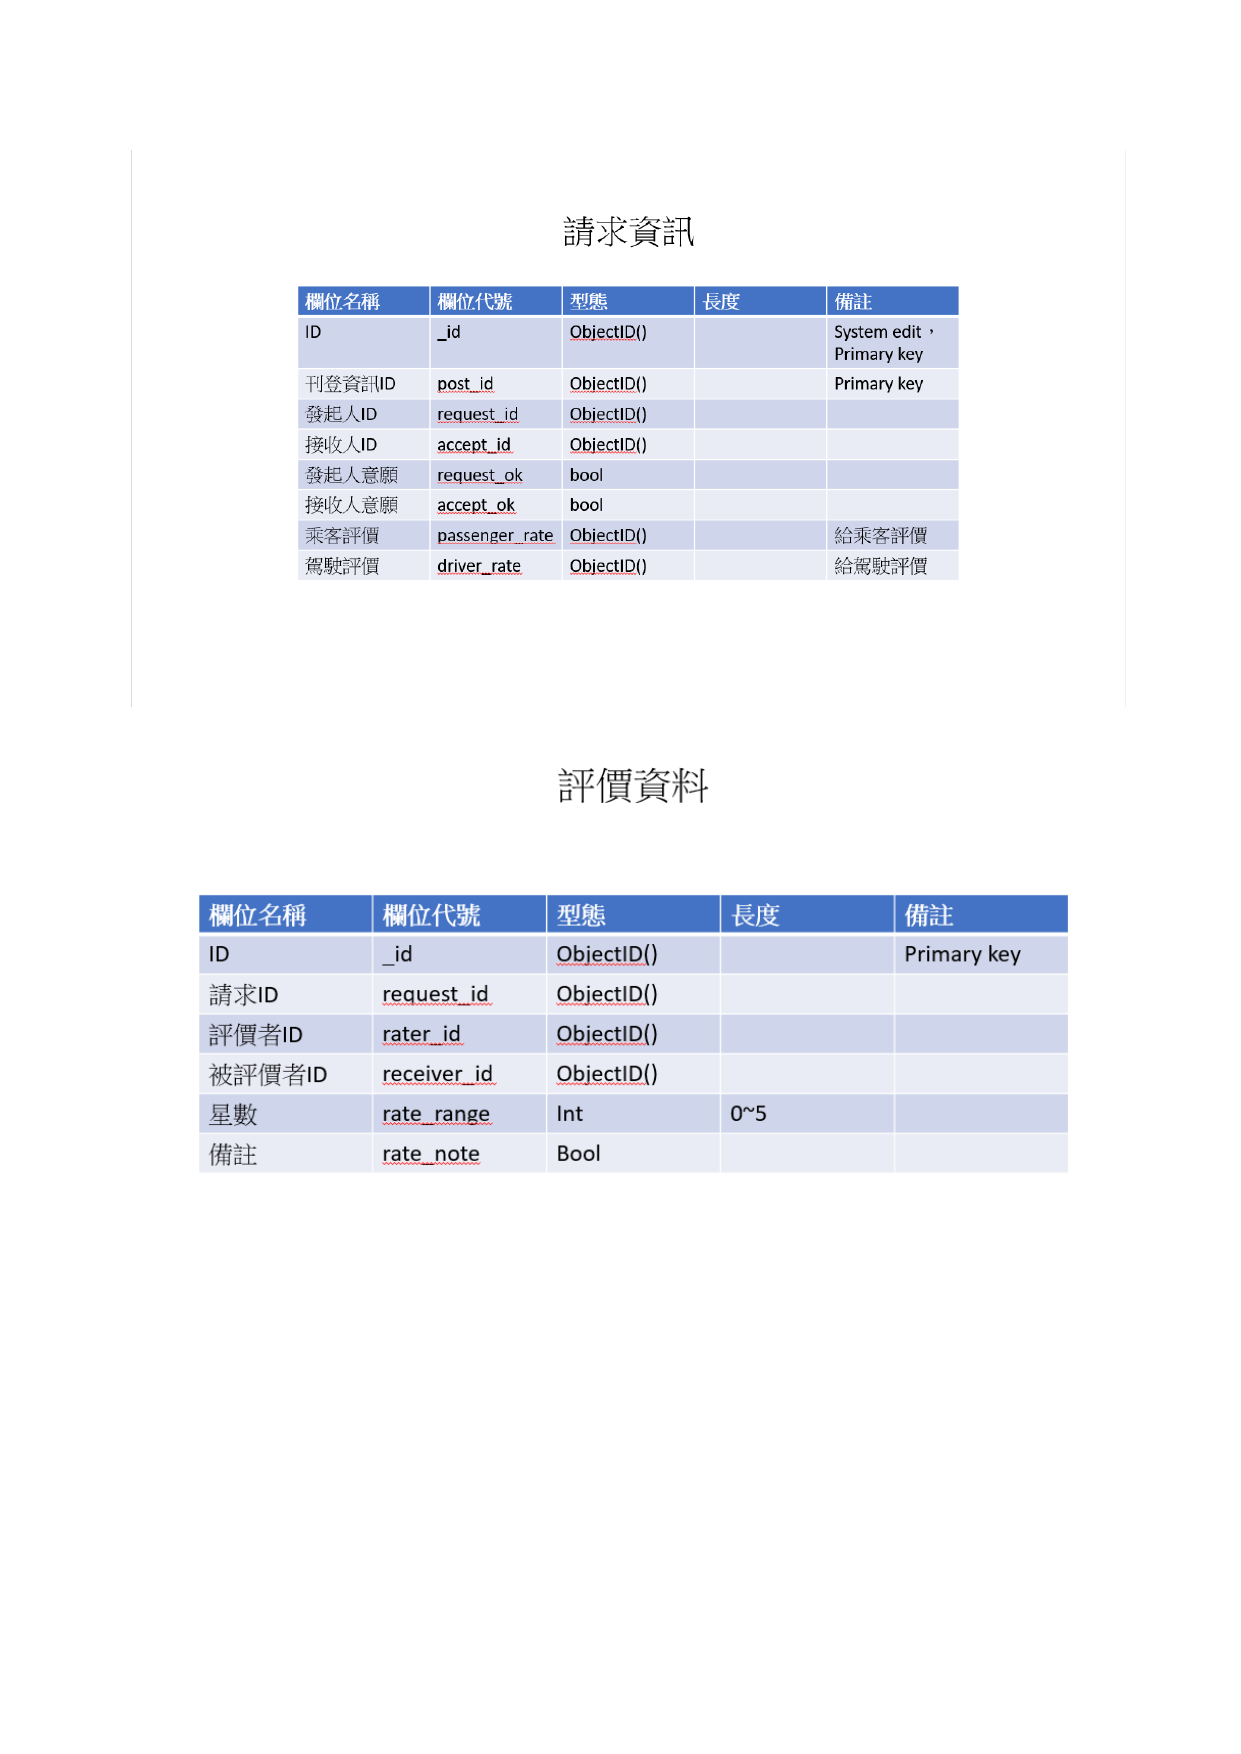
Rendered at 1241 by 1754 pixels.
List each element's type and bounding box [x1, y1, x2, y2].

picture [131, 150, 1126, 707]
picture [131, 718, 1126, 1257]
